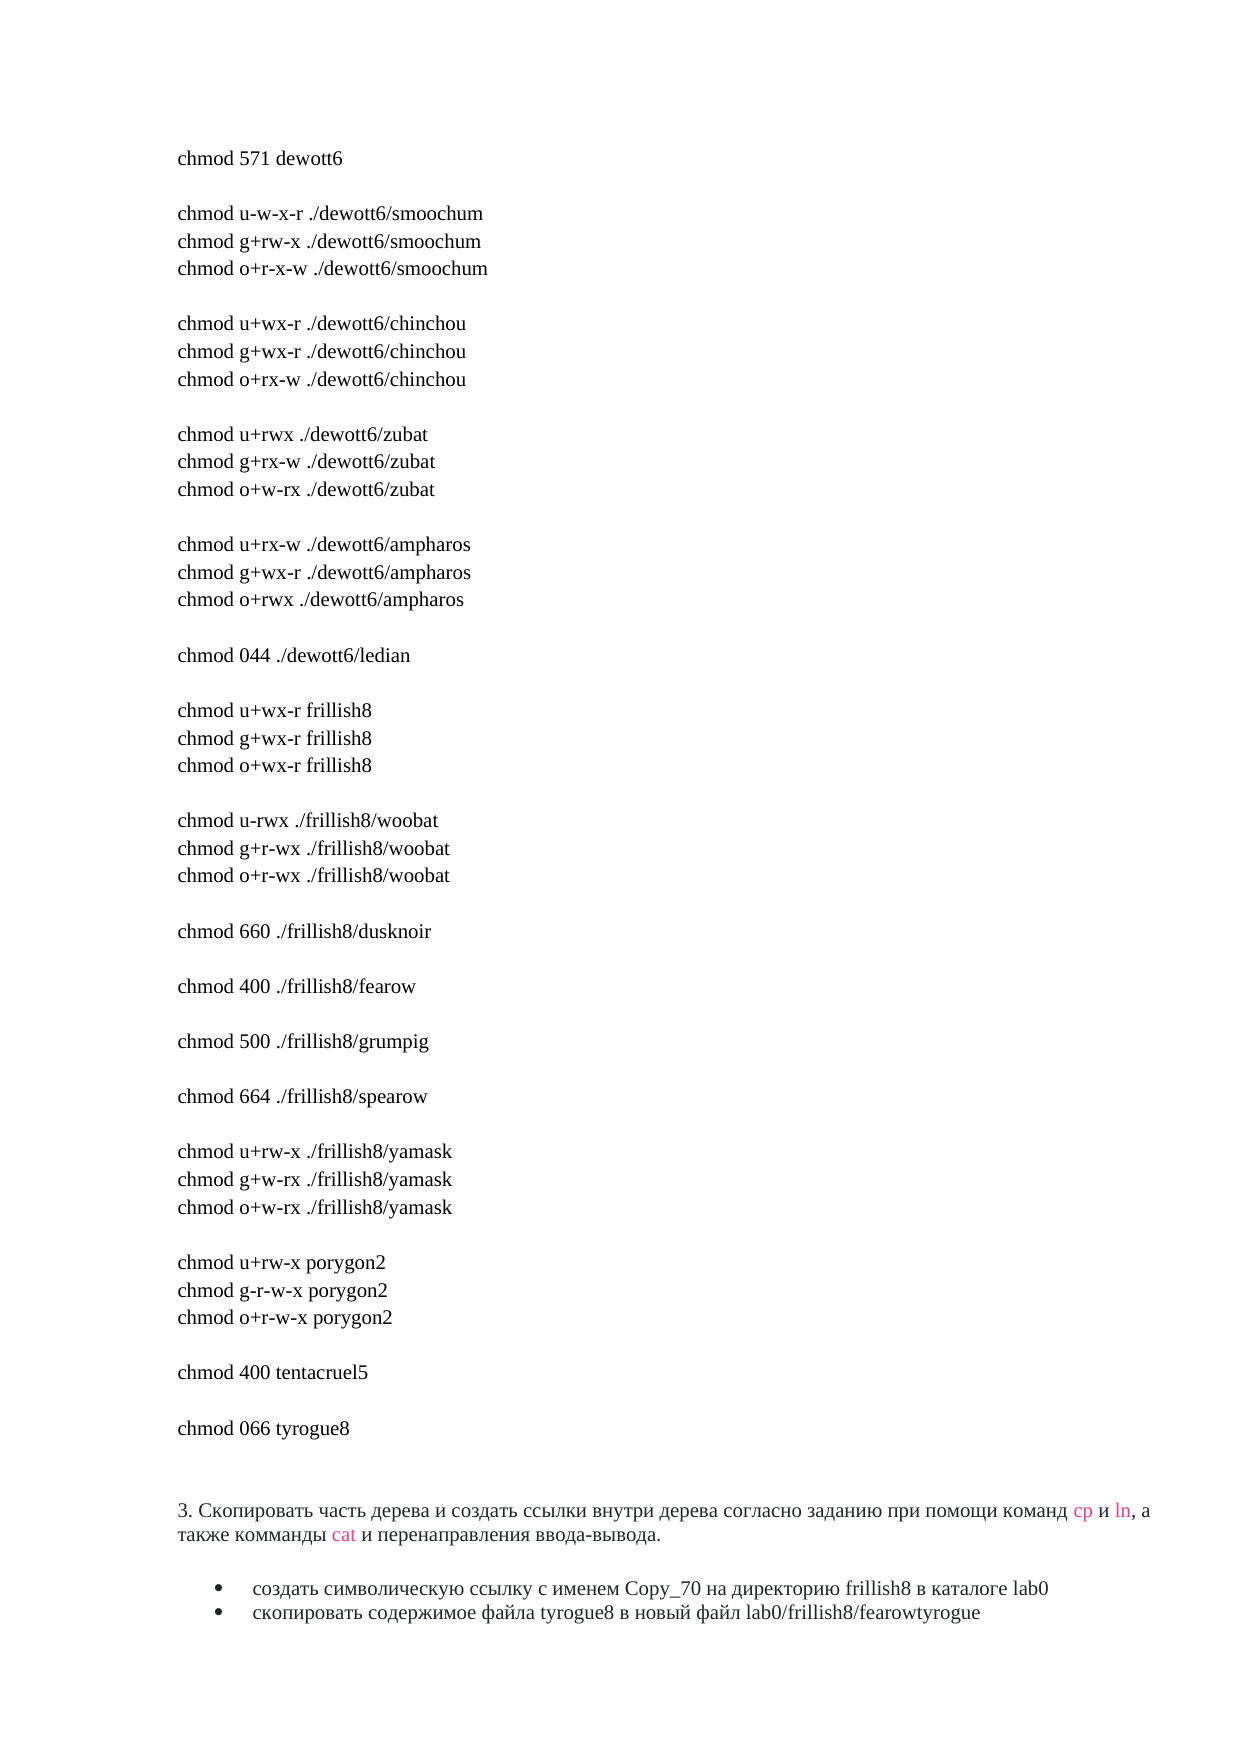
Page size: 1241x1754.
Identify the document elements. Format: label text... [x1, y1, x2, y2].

text chmod g+wx-r frillish8 [177, 725, 1152, 749]
text chmod o+w-rx ./frillish8/yamask [177, 1195, 1152, 1219]
text chmod g+wx-r ./dewott6/chinchou [177, 339, 1152, 363]
text chmod u+rw-x porygon2 [177, 1250, 1152, 1274]
text chmod 500 ./frillish8/grumpig [177, 1029, 1152, 1053]
text chmod o+w-rx ./dewott6/zubat [177, 477, 1152, 501]
text chmod g+w-rx ./frillish8/yamask [177, 1167, 1152, 1191]
text chmod 400 ./frillish8/fearow [177, 974, 1152, 998]
text chmod g+rx-w ./dewott6/zubat [177, 449, 1152, 473]
text chmod u-w-x-r ./dewott6/smoochum [177, 201, 1152, 225]
text chmod 660 ./frillish8/dusknoir [177, 919, 1152, 943]
text chmod u+rw-x ./frillish8/yamask [177, 1139, 1152, 1163]
text chmod 664 ./frillish8/spearow [177, 1084, 1152, 1108]
text chmod g-r-w-x porygon2 [177, 1277, 1152, 1302]
list создать символическую ссылку c именем Copy_70 на директорию frillish8 в каталоге lab0 [215, 1576, 1152, 1600]
text chmod u-rwx ./frillish8/woobat [177, 808, 1152, 832]
text chmod o+rwx ./dewott6/ampharos [177, 587, 1152, 611]
text chmod u+wx-r ./dewott6/chinchou [177, 311, 1152, 335]
text chmod 044 ./dewott6/ledian [177, 643, 1152, 667]
text chmod g+wx-r ./dewott6/ampharos [177, 560, 1152, 584]
text chmod g+r-wx ./frillish8/woobat [177, 836, 1152, 860]
text chmod g+rw-x ./dewott6/smoochum [177, 228, 1152, 253]
text chmod 400 tentacruel5 [177, 1360, 1152, 1384]
text chmod u+wx-r frillish8 [177, 698, 1152, 722]
text chmod o+r-w-x porygon2 [177, 1305, 1152, 1329]
text chmod 066 tyrogue8 [177, 1416, 1152, 1439]
text chmod o+r-x-w ./dewott6/smoochum [177, 256, 1152, 280]
list скопировать содержимое файла tyrogue8 в новый файл lab0/frillish8/fearowtyrogue [215, 1600, 1152, 1624]
text 3. Скопировать часть дерева и создать ссылки внутри дерева согласно заданию при помощи команд cp и ln, а также комманды cat и перенаправления ввода-вывода. [177, 1498, 1152, 1546]
text chmod u+rx-w ./dewott6/ampharos [177, 532, 1152, 556]
text chmod o+r-wx ./frillish8/woobat [177, 863, 1152, 887]
text chmod o+wx-r frillish8 [177, 753, 1152, 777]
text chmod o+rx-w ./dewott6/chinchou [177, 367, 1152, 391]
text chmod 571 dewott6 [177, 146, 1152, 170]
text chmod u+rwx ./dewott6/zubat [177, 422, 1152, 446]
